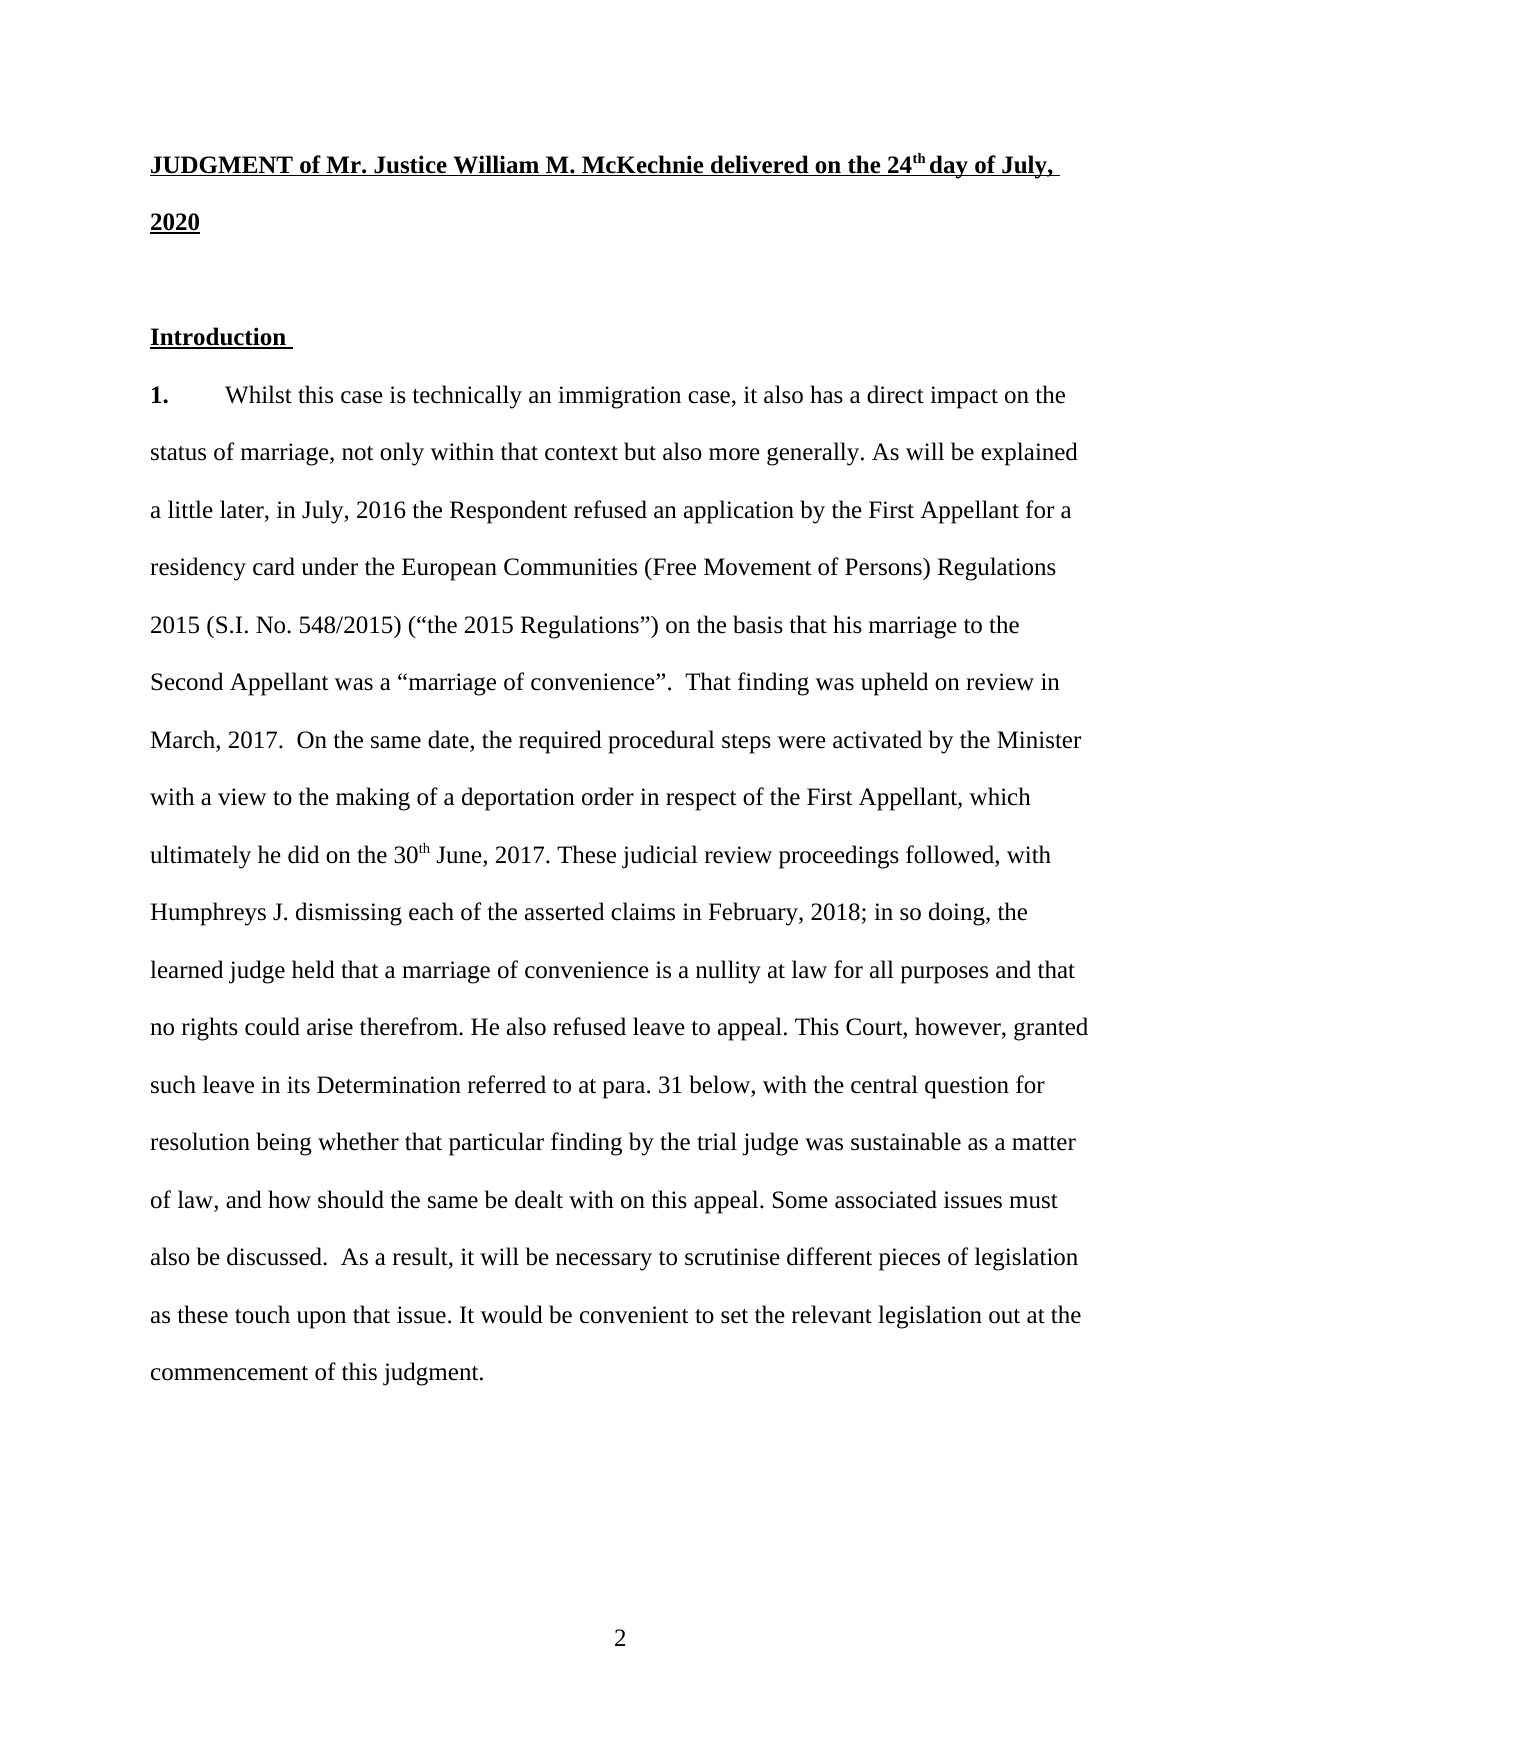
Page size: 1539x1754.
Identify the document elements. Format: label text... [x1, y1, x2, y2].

text Introduction [150, 322, 1090, 351]
text JUDGMENT of Mr. Justice William M. McKechnie delivered on the 24th day of July, 2020 [150, 150, 1090, 236]
list Whilst this case is technically an immigration case, it also has a direct impact on the status of marriage, not only within that context but also more generally. As will be explained a little later, in July, 2016 the Respondent refused an application by the First Appellant for a residency card under the European Communities (Free Movement of Persons) Regulations 2015 (S.I. No. 548/2015) (“the 2015 Regulations”) on the basis that his marriage to the Second Appellant was a “marriage of convenience”. That finding was upheld on review in March, 2017. On the same date, the required procedural steps were activated by the Minister with a view to the making of a deportation order in respect of the First Appellant, which ultimately he did on the 30th June, 2017. These judicial review proceedings followed, with Humphreys J. dismissing each of the asserted claims in February, 2018; in so doing, the learned judge held that a marriage of convenience is a nullity at law for all purposes and that no rights could arise therefrom. He also refused leave to appeal. This Court, however, granted such leave in its Determination referred to at para. 31 below, with the central question for resolution being whether that particular finding by the trial judge was sustainable as a matter of law, and how should the same be dealt with on this appeal. Some associated issues must also be discussed. As a result, it will be necessary to scrutinise different pieces of legislation as these touch upon that issue. It would be convenient to set the relevant legislation out at the commencement of this judgment. [150, 380, 1090, 1386]
